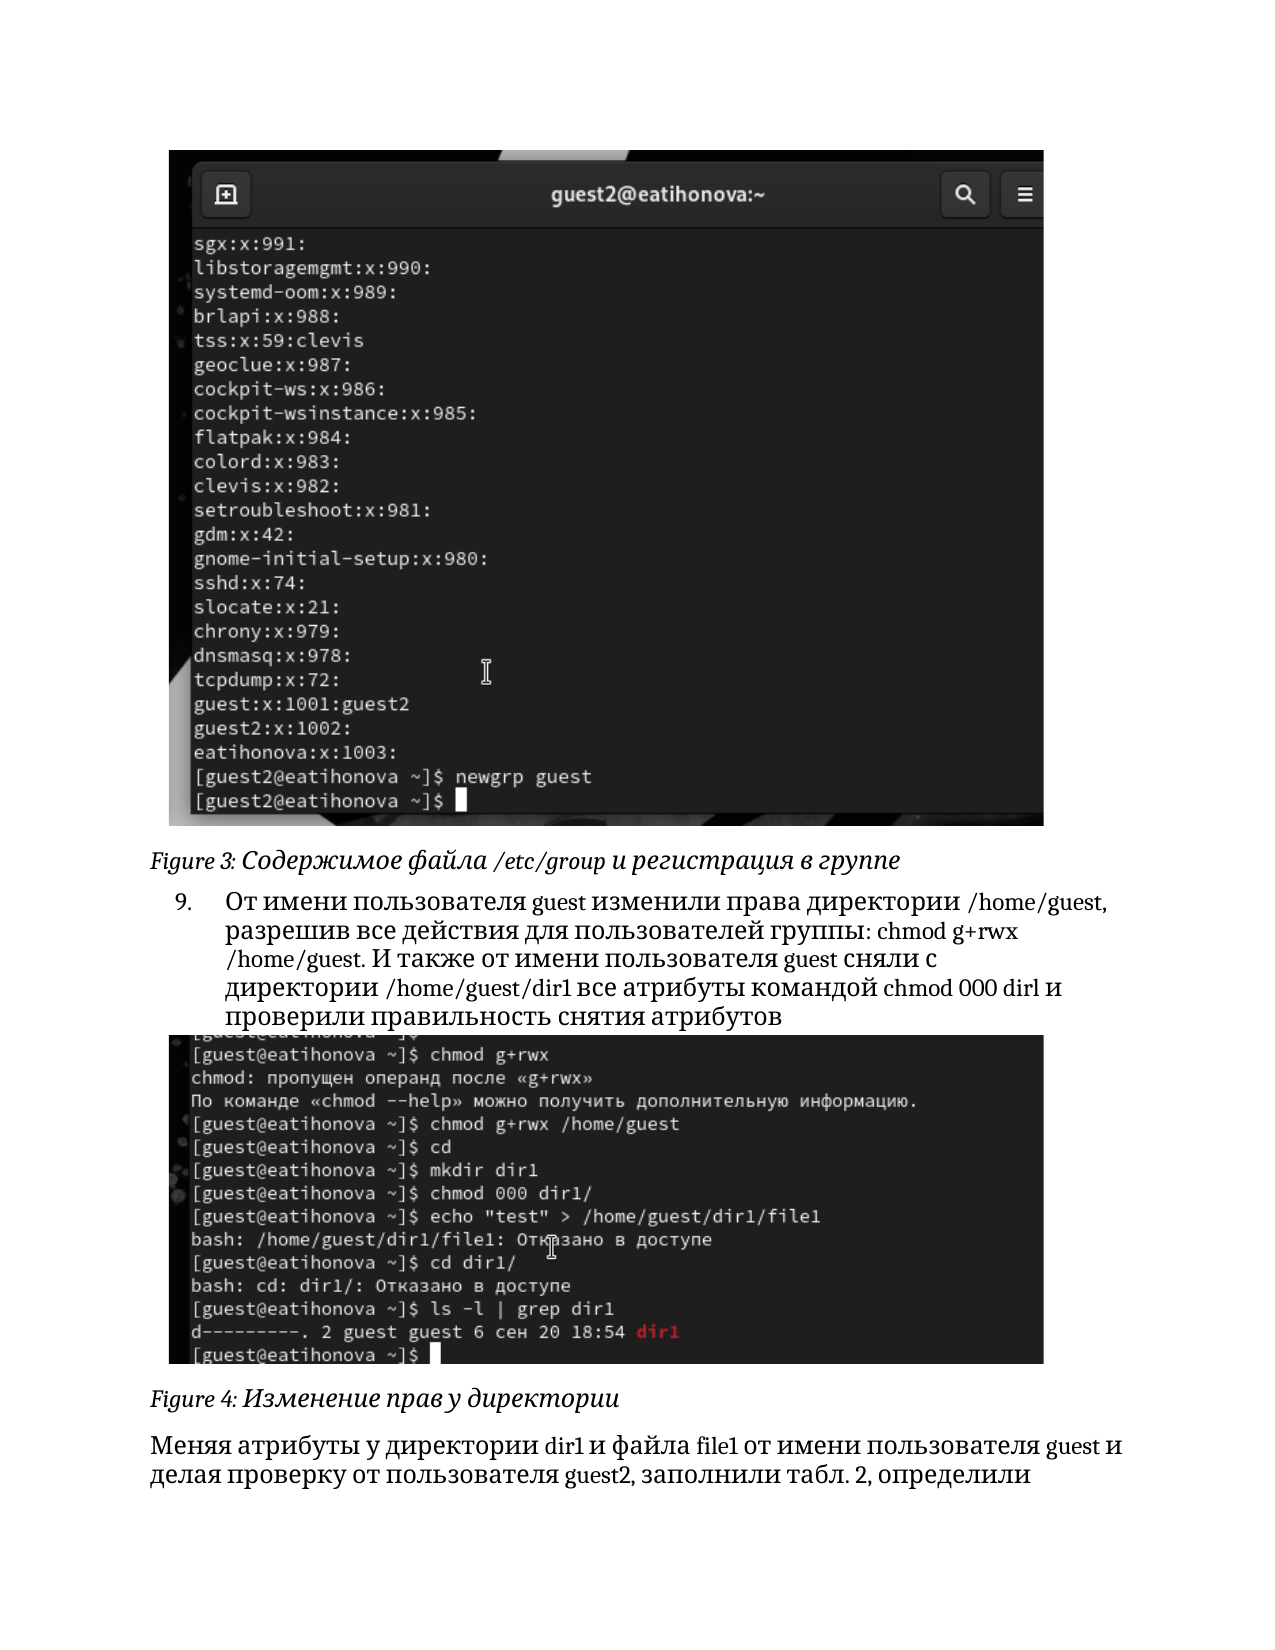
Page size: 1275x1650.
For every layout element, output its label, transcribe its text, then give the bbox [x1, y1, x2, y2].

text Figure 3: Содержимое файла /etc/group и регистрация в группе [150, 847, 1125, 875]
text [150, 1432, 1125, 1489]
picture [168, 1035, 1044, 1364]
picture [168, 150, 1044, 826]
text Figure 4: Изменение прав у директории [150, 1384, 1125, 1413]
list От имени пользователя guest изменили права директории /home/guest, разрешив все действия для пользователей группы: chmod g+rwx /home/guest. И также от имени пользователя guest сняли с директории /home/guest/dir1 все атрибуты командой chmod 000 dirl и проверили правильность снятия атрибутов [175, 888, 1125, 1032]
